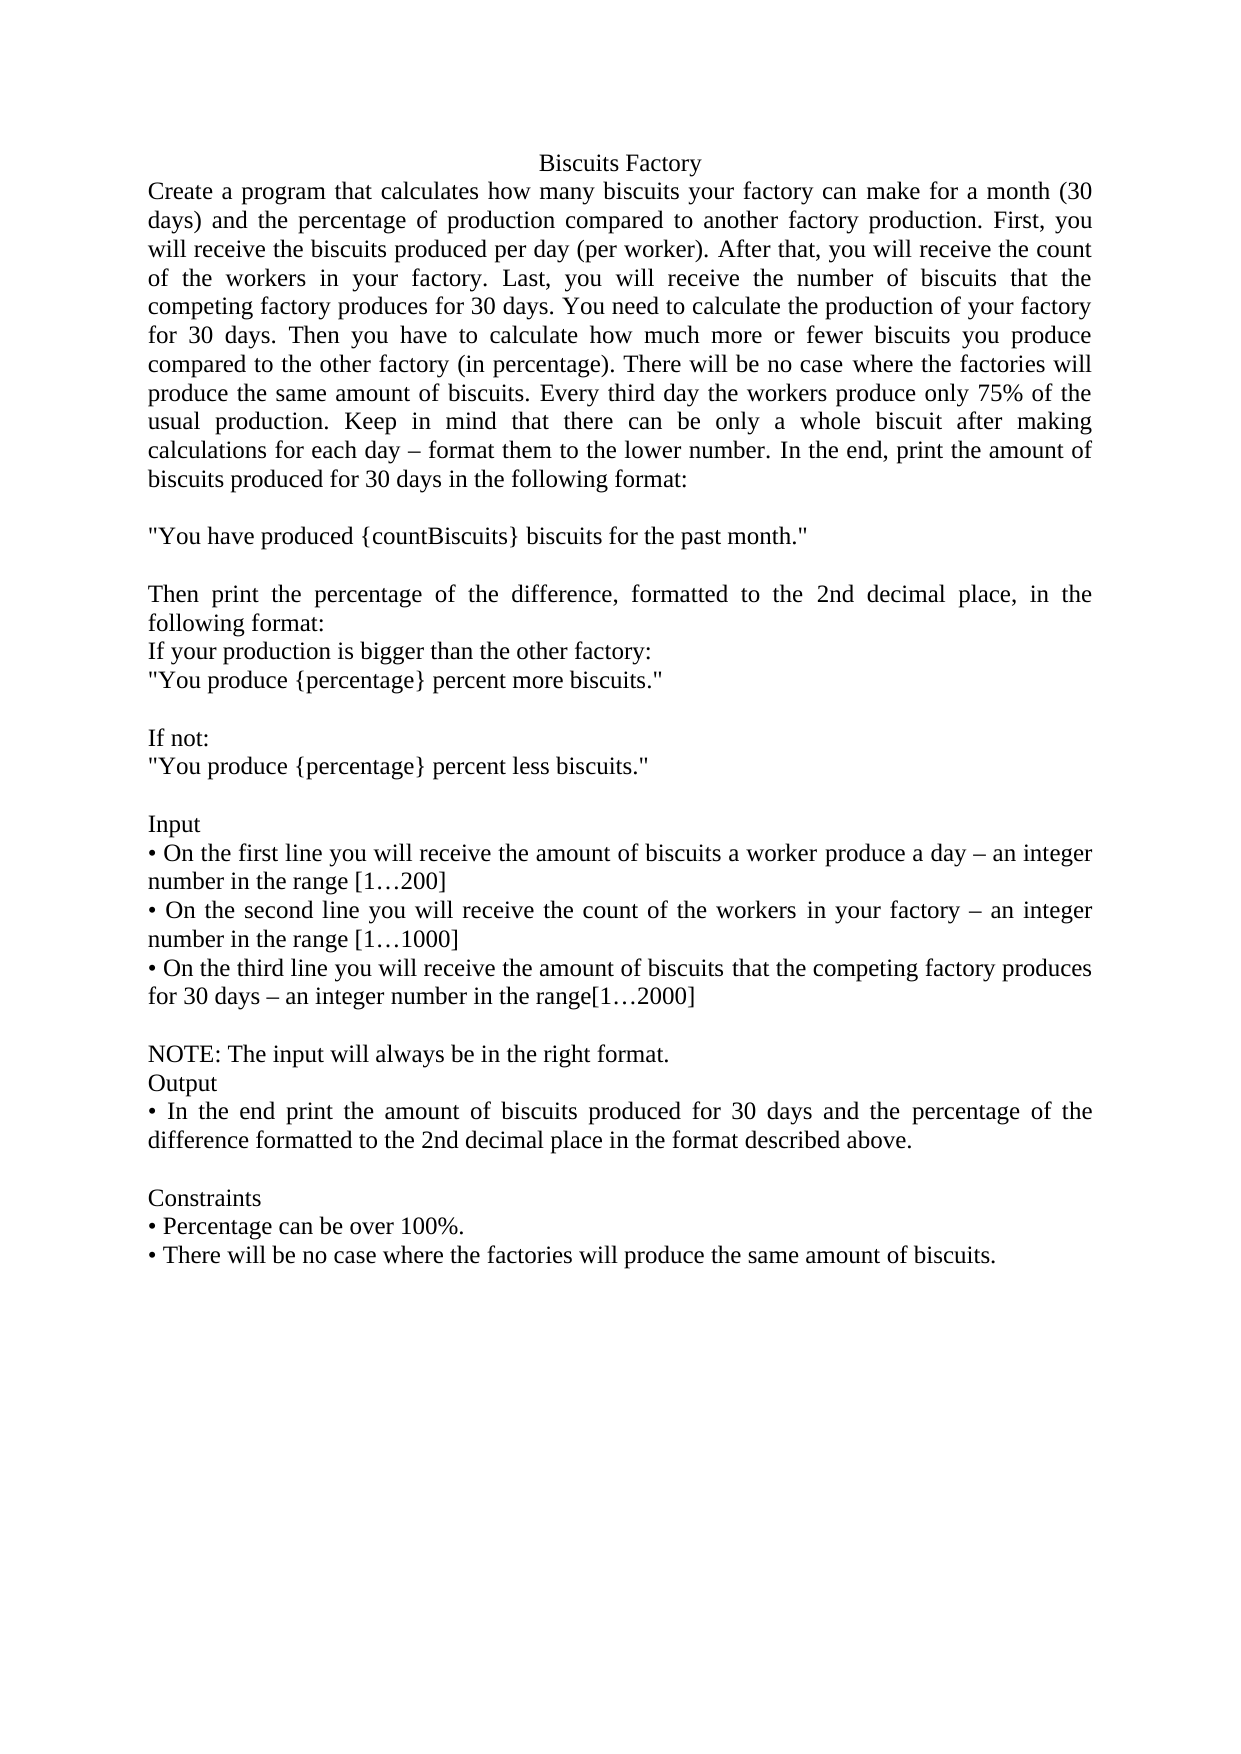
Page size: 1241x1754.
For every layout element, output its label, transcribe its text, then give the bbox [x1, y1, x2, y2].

text Output [148, 1068, 1093, 1096]
text Then print the percentage of the difference, formatted to the 2nd decimal place, in the following format: [148, 579, 1093, 636]
text • On the first line you will receive the amount of biscuits a worker produce a day – an integer number in the range [1…200] [148, 838, 1093, 895]
text • On the third line you will receive the amount of biscuits that the competing factory produces for 30 days – an integer number in the range[1…2000] [148, 953, 1093, 1010]
text If not: [148, 723, 1093, 751]
text NOTE: The input will always be in the right format. [148, 1039, 1093, 1068]
text "You have produced {countBiscuits} biscuits for the past month." [148, 521, 1093, 550]
text If your production is bigger than the other factory: [148, 636, 1093, 665]
text Constraints [148, 1183, 1093, 1211]
text • Percentage can be over 100%. [148, 1211, 1093, 1240]
text • There will be no case where the factories will produce the same amount of biscuits. [148, 1240, 1093, 1269]
text Input [148, 809, 1093, 838]
text "You produce {percentage} percent more biscuits." [148, 665, 1093, 694]
text Biscuits Factory [148, 148, 1093, 176]
text "You produce {percentage} percent less biscuits." [148, 751, 1093, 780]
text Create a program that calculates how many biscuits your factory can make for a month (30 days) and the percentage of production compared to another factory production. First, you will receive the biscuits produced per day (per worker). After that, you will receive the count of the workers in your factory. Last, you will receive the number of biscuits that the competing factory produces for 30 days. You need to calculate the production of your factory for 30 days. Then you have to calculate how much more or fewer biscuits you produce compared to the other factory (in percentage). There will be no case where the factories will produce the same amount of biscuits. Every third day the workers produce only 75% of the usual production. Keep in mind that there can be only a whole biscuit after making calculations for each day – format them to the lower number. In the end, print the amount of biscuits produced for 30 days in the following format: [148, 176, 1093, 493]
text • On the second line you will receive the count of the workers in your factory – an integer number in the range [1…1000] [148, 895, 1093, 953]
text • In the end print the amount of biscuits produced for 30 days and the percentage of the difference formatted to the 2nd decimal place in the format described above. [148, 1096, 1093, 1154]
